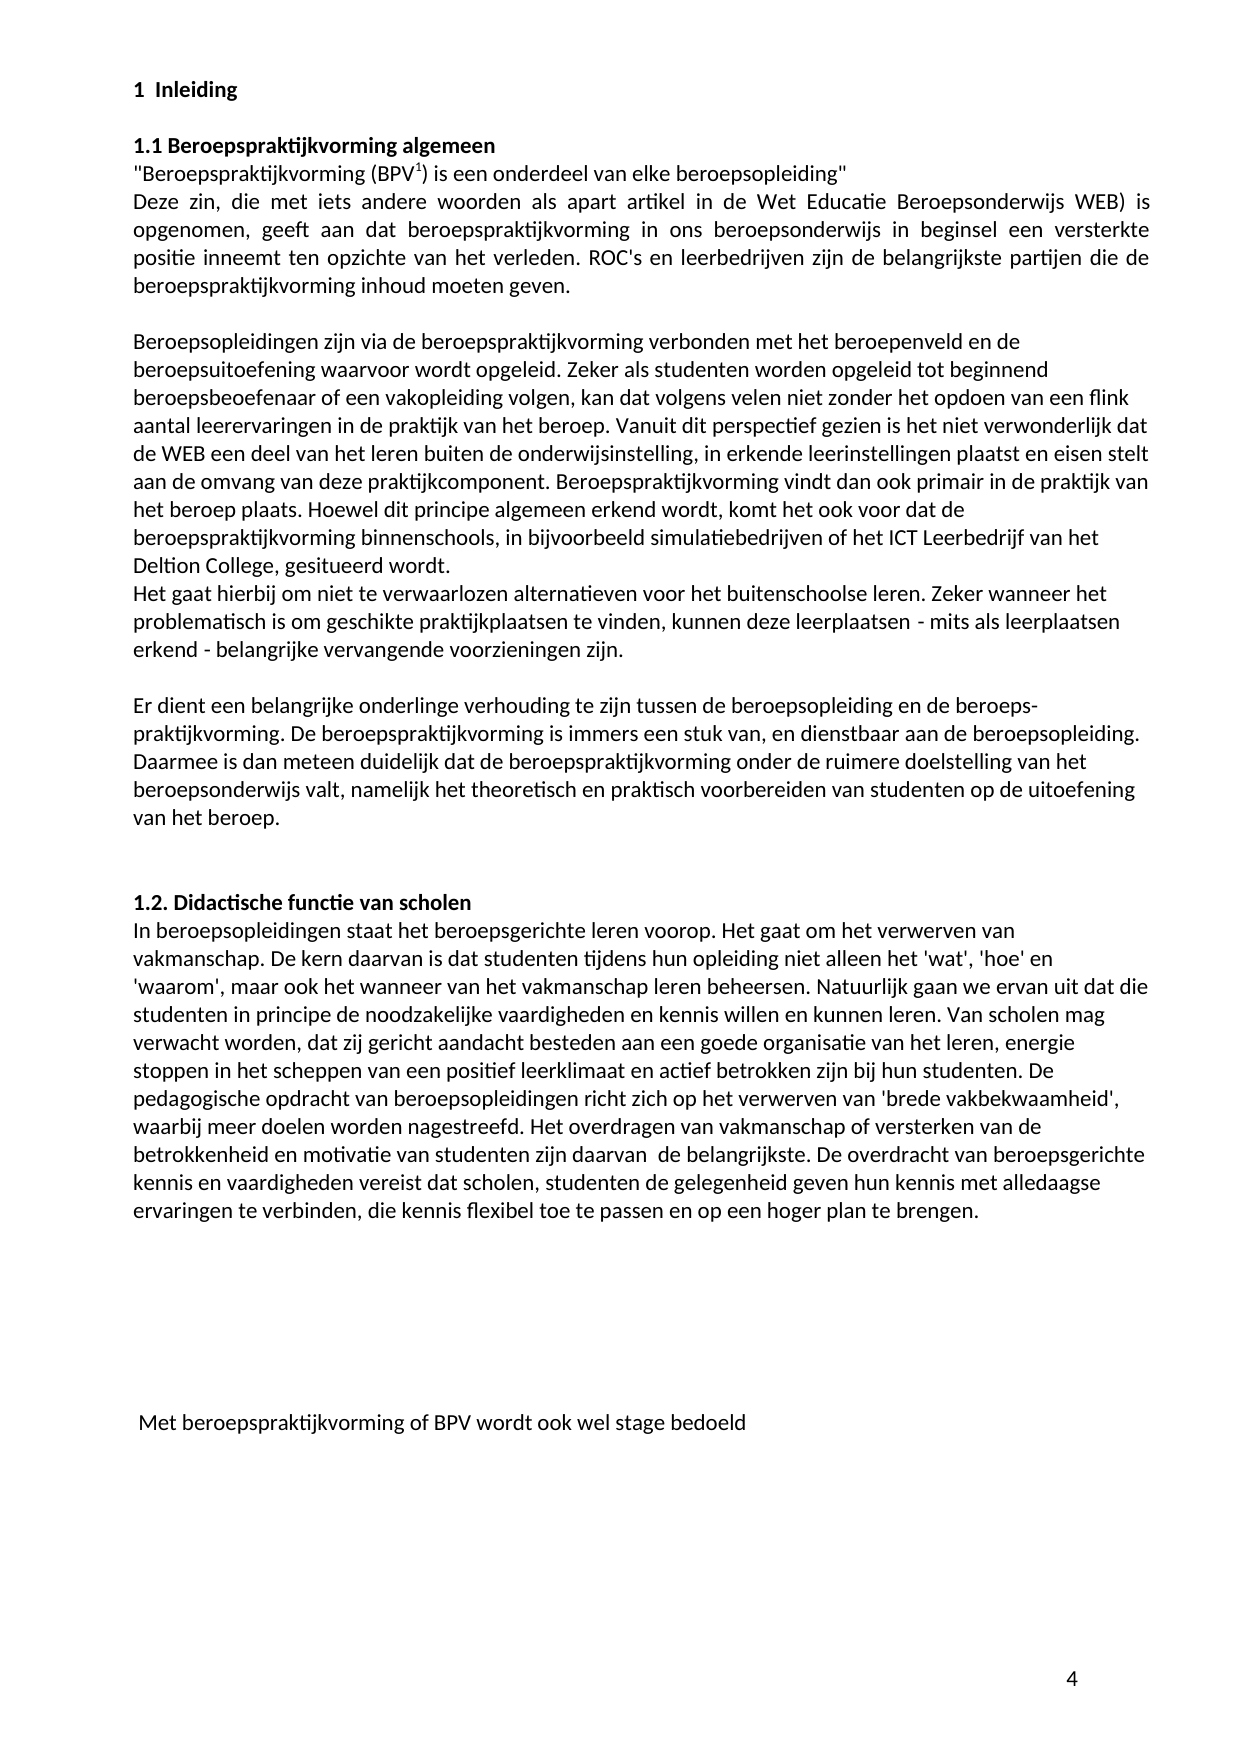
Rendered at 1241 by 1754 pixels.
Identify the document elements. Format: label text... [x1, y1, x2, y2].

subtitle 1.1 Beroepspraktijkvorming algemeen [133, 131, 1152, 159]
text Deze zin, die met iets andere woorden als apart artikel in de Wet Educatie Beroepsonderwijs WEB) is opgenomen, geeft aan dat beroepspraktijkvorming in ons beroepsonderwijs in beginsel een versterkte positie inneemt ten opzichte van het verleden. ROC's en leerbedrijven zijn de belangrijkste partijen die de beroepspraktijkvorming inhoud moeten geven. [133, 187, 1152, 299]
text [133, 1408, 1152, 1436]
subtitle 1.2. Didactische functie van scholen [133, 888, 1152, 916]
text "Beroepspraktijkvorming (BPV1) is een onderdeel van elke beroepsopleiding" [133, 159, 1152, 187]
text Het gaat hierbij om niet te verwaarlozen alternatieven voor het buitenschoolse leren. Zeker wanneer het problematisch is om geschikte praktijkplaatsen te vinden, kunnen deze leerplaatsen - mits als leerplaatsen erkend - belangrijke vervangende voorzieningen zijn. [133, 579, 1152, 663]
text Beroepsopleidingen zijn via de beroepspraktijkvorming verbonden met het beroepenveld en de beroepsuitoefening waarvoor wordt opgeleid. Zeker als studenten worden opgeleid tot beginnend beroepsbeoefenaar of een vakopleiding volgen, kan dat volgens velen niet zonder het opdoen van een flink aantal leerervaringen in de praktijk van het beroep. Vanuit dit perspectief gezien is het niet verwonderlijk dat de WEB een deel van het leren buiten de onderwijsinstelling, in erkende leerinstellingen plaatst en eisen stelt aan de omvang van deze praktijkcomponent. Beroepspraktijkvorming vindt dan ook primair in de praktijk van het beroep plaats. Hoewel dit principe algemeen erkend wordt, komt het ook voor dat de beroepspraktijkvorming binnenschools, in bijvoorbeeld simulatiebedrijven of het ICT Leerbedrijf van het Deltion College, gesitueerd wordt. [133, 327, 1152, 579]
text Er dient een belangrijke onderlinge verhouding te zijn tussen de beroepsopleiding en de beroeps-praktijkvorming. De beroepspraktijkvorming is immers een stuk van, en dienstbaar aan de beroepsopleiding. Daarmee is dan meteen duidelijk dat de beroepspraktijkvorming onder de ruimere doelstelling van het beroepsonderwijs valt, namelijk het theoretisch en praktisch voorbereiden van studenten op de uitoefening van het beroep. [133, 691, 1152, 832]
subtitle 1 Inleiding [133, 75, 1152, 103]
text In beroepsopleidingen staat het beroepsgerichte leren voorop. Het gaat om het verwerven van vakmanschap. De kern daarvan is dat studenten tijdens hun opleiding niet alleen het 'wat', 'hoe' en 'waarom', maar ook het wanneer van het vakmanschap leren beheersen. Natuurlijk gaan we ervan uit dat die studenten in principe de noodzakelijke vaardigheden en kennis willen en kunnen leren. Van scholen mag verwacht worden, dat zij gericht aandacht besteden aan een goede organisatie van het leren, energie stoppen in het scheppen van een positief leerklimaat en actief betrokken zijn bij hun studenten. De pedagogische opdracht van beroepsopleidingen richt zich op het verwerven van 'brede vakbekwaamheid', waarbij meer doelen worden nagestreefd. Het overdragen van vakmanschap of versterken van de betrokkenheid en motivatie van studenten zijn daarvan de belangrijkste. De overdracht van beroepsgerichte kennis en vaardigheden vereist dat scholen, studenten de gelegenheid geven hun kennis met alledaagse ervaringen te verbinden, die kennis flexibel toe te passen en op een hoger plan te brengen. [133, 916, 1152, 1224]
